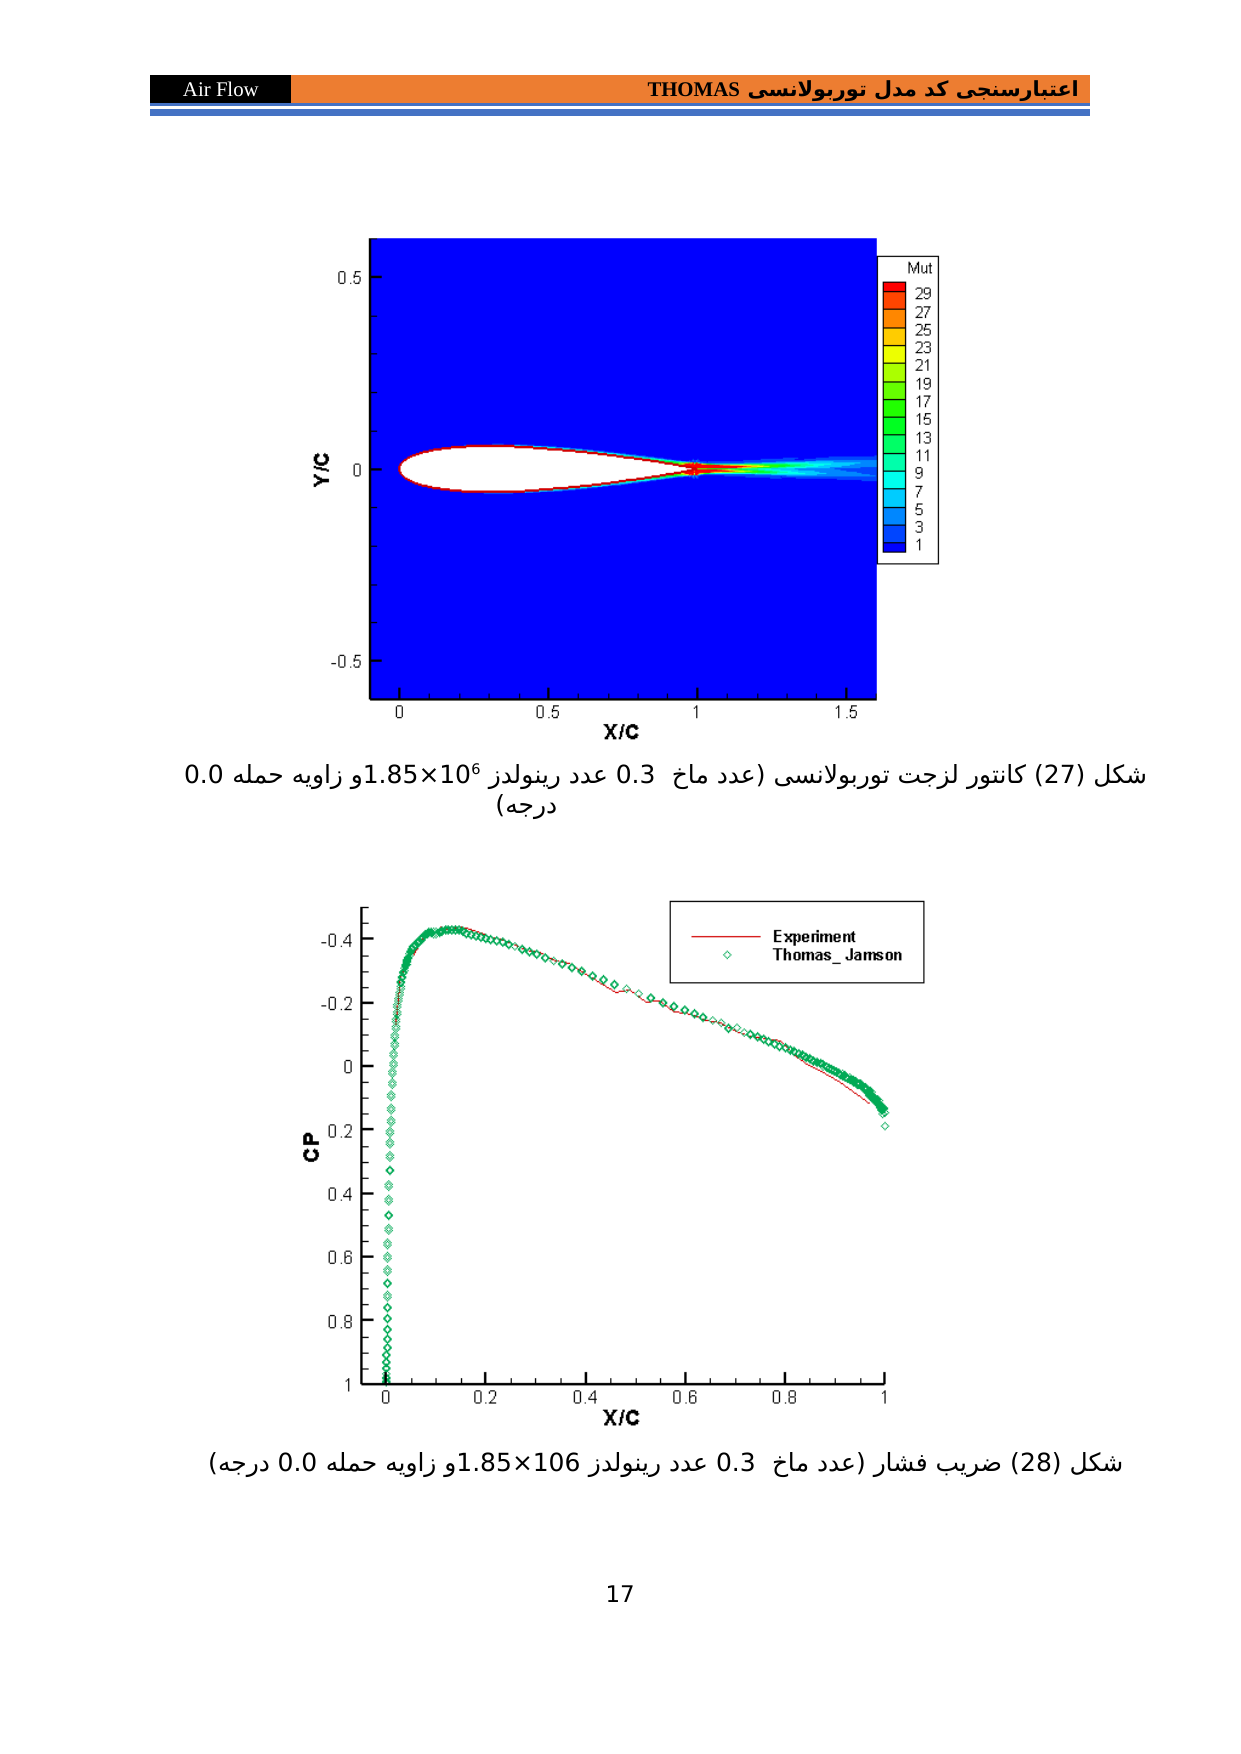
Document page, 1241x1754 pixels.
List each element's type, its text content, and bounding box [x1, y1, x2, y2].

text کانتور لزجت توربولانسی (عدد ماخ 0.3 عدد رینولدز 106×1.85و زاویه حمله 0.0 درجه) [150, 761, 1060, 819]
picture [288, 189, 952, 757]
picture [279, 856, 961, 1445]
text ضریب فشار (عدد ماخ 0.3 عدد رینولدز 106×1.85و زاویه حمله 0.0 درجه) [150, 1449, 1060, 1478]
